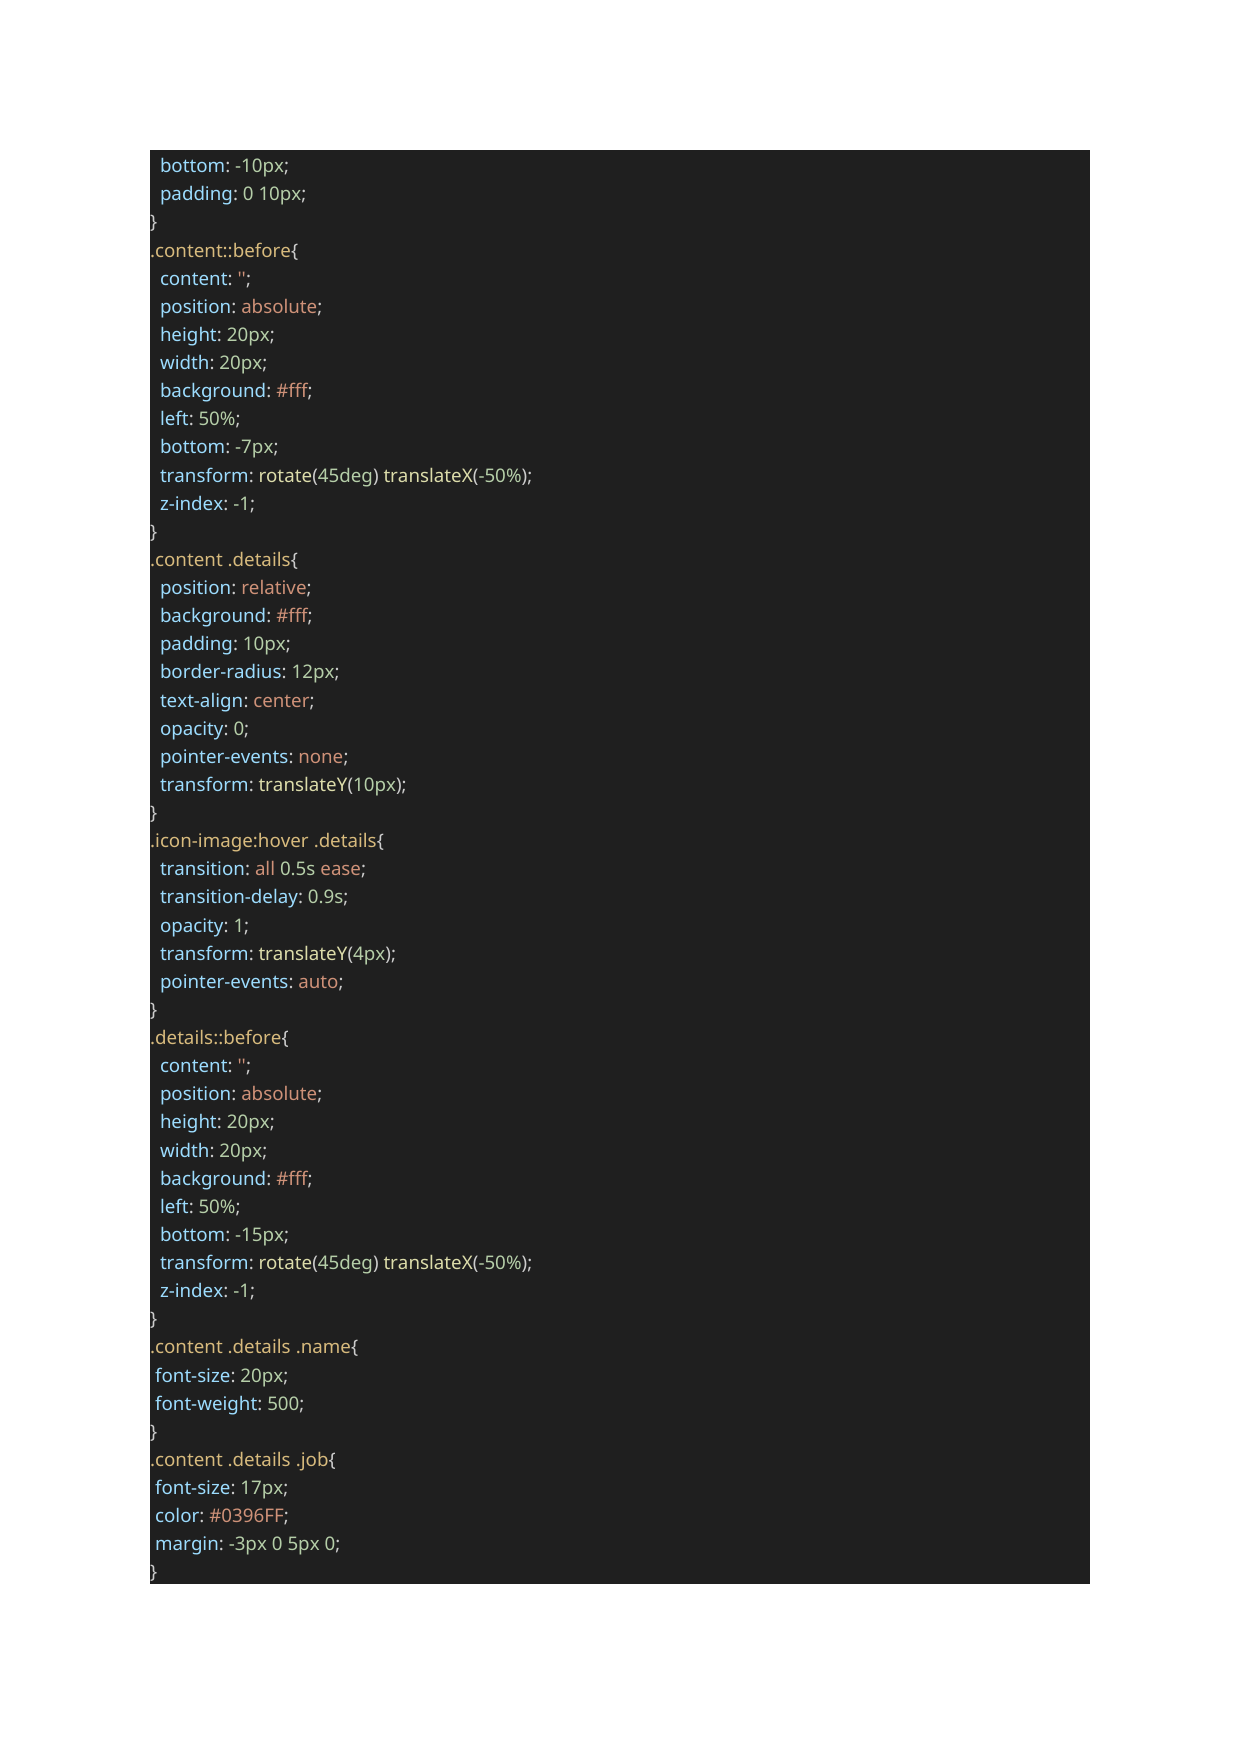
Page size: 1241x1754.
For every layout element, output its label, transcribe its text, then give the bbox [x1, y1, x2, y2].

text transform: rotate(45deg) translateX(-50%); [150, 1247, 1090, 1275]
text opacity: 0; [150, 712, 1090, 741]
text font-size: 17px; [150, 1472, 1090, 1500]
text border-radius: 12px; [150, 656, 1090, 684]
text transition: all 0.5s ease; [150, 853, 1090, 881]
text font-size: 20px; [150, 1359, 1090, 1387]
text pointer-events: auto; [150, 966, 1090, 994]
text padding: 0 10px; [150, 178, 1090, 206]
text bottom: -7px; [150, 431, 1090, 459]
text z-index: -1; [150, 1275, 1090, 1303]
text transform: rotate(45deg) translateX(-50%); [150, 459, 1090, 487]
text transform: translateY(4px); [150, 937, 1090, 966]
text .details::before{ [150, 1022, 1090, 1050]
text .icon-image:hover .details{ [150, 825, 1090, 853]
text padding: 10px; [150, 628, 1090, 656]
text content: ''; [150, 1050, 1090, 1078]
text } [150, 797, 1090, 825]
text .content .details{ [150, 544, 1090, 572]
text bottom: -10px; [150, 150, 1090, 178]
text height: 20px; [150, 319, 1090, 347]
text text-align: center; [150, 684, 1090, 712]
text color: #0396FF; [150, 1500, 1090, 1528]
text } [150, 1303, 1090, 1331]
text } [150, 994, 1090, 1022]
text position: relative; [150, 572, 1090, 600]
text font-weight: 500; [150, 1387, 1090, 1416]
text z-index: -1; [150, 487, 1090, 516]
text } [150, 206, 1090, 234]
text .content::before{ [150, 234, 1090, 262]
text width: 20px; [150, 1134, 1090, 1162]
text position: absolute; [150, 1078, 1090, 1106]
text content: ''; [150, 262, 1090, 291]
text } [150, 516, 1090, 544]
text background: #fff; [150, 1162, 1090, 1191]
text } [150, 1556, 1090, 1584]
text opacity: 1; [150, 909, 1090, 937]
text .content .details .job{ [150, 1444, 1090, 1472]
text position: absolute; [150, 291, 1090, 319]
text bottom: -15px; [150, 1219, 1090, 1247]
text pointer-events: none; [150, 741, 1090, 769]
text left: 50%; [150, 1191, 1090, 1219]
text left: 50%; [150, 403, 1090, 431]
text transform: translateY(10px); [150, 769, 1090, 797]
text .content .details .name{ [150, 1331, 1090, 1359]
text background: #fff; [150, 375, 1090, 403]
text background: #fff; [150, 600, 1090, 628]
text height: 20px; [150, 1106, 1090, 1134]
text margin: -3px 0 5px 0; [150, 1528, 1090, 1556]
text } [150, 1416, 1090, 1444]
text transition-delay: 0.9s; [150, 881, 1090, 909]
text width: 20px; [150, 347, 1090, 375]
